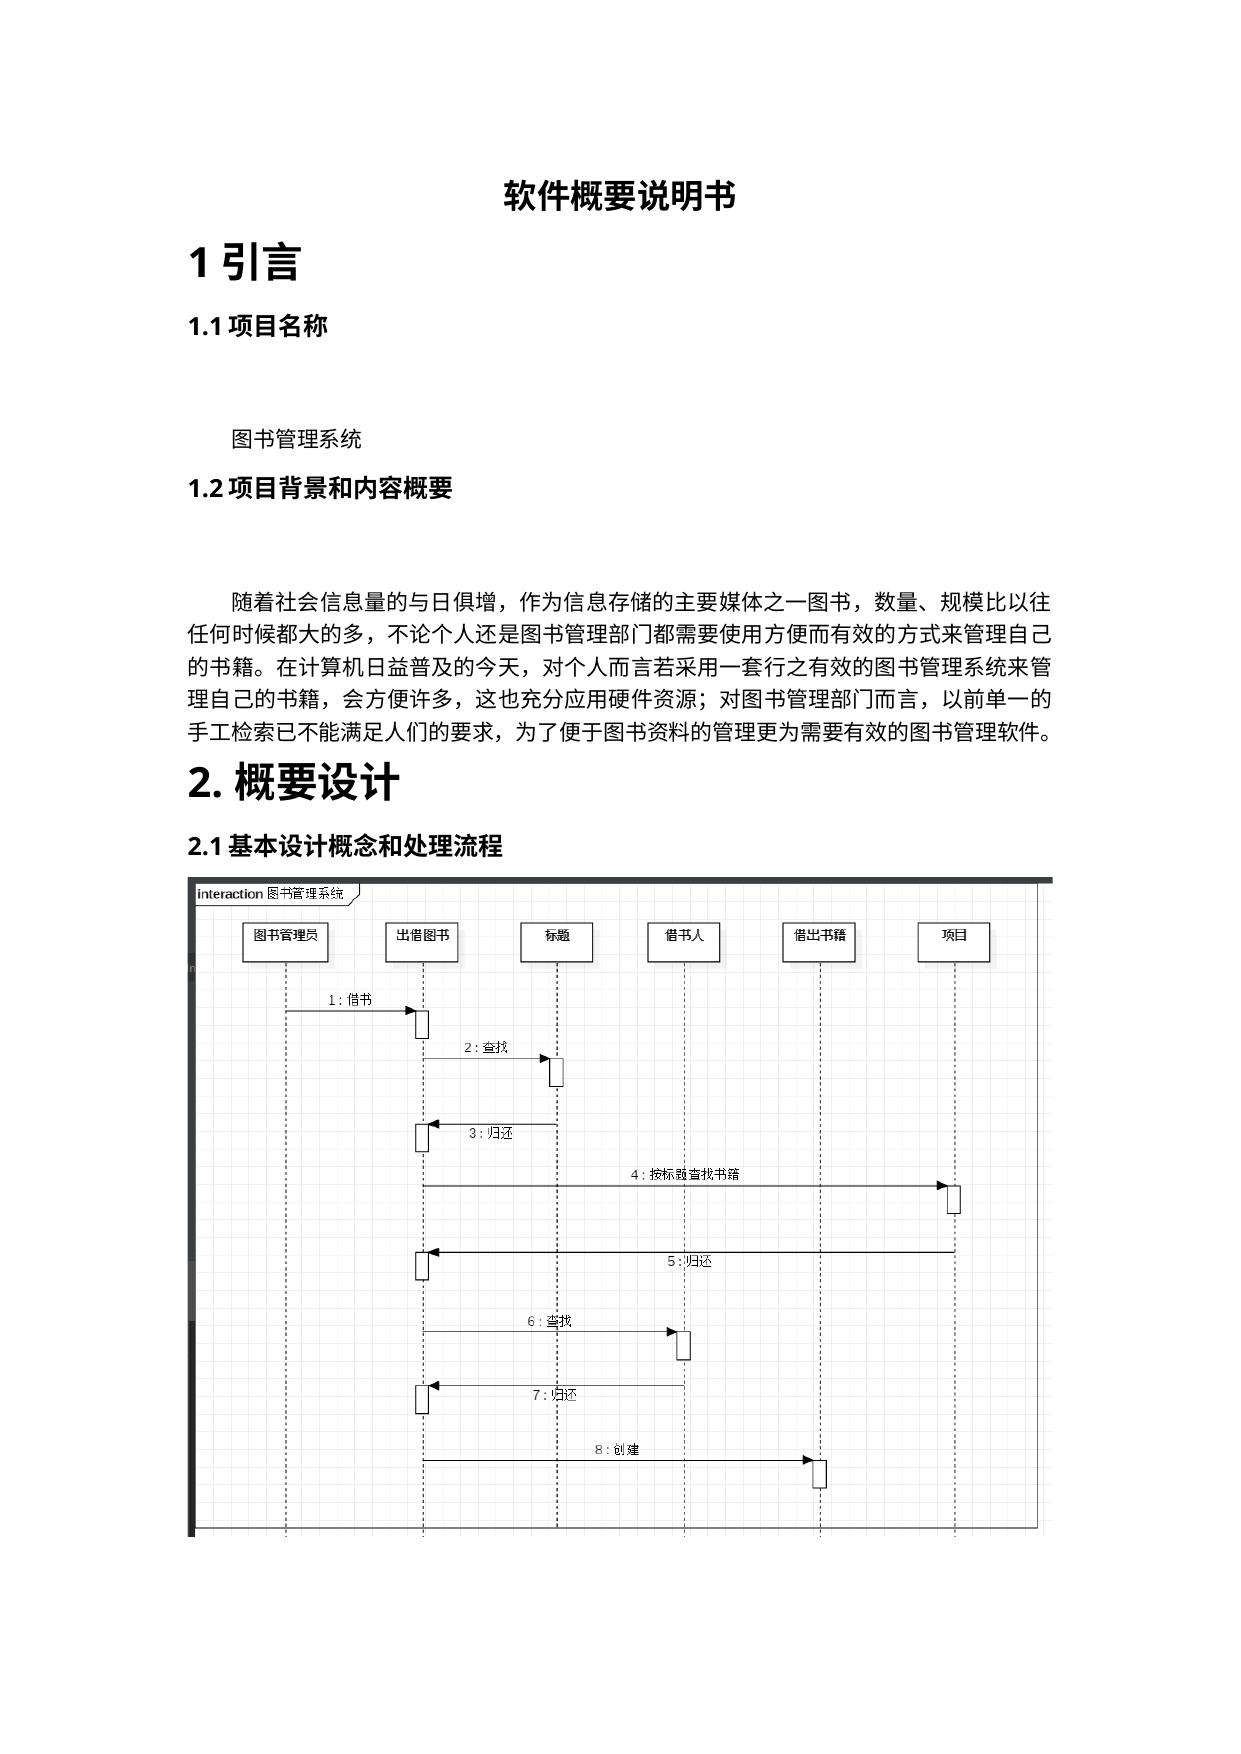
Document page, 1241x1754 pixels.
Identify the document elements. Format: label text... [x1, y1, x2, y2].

text 2. 概要设计 [187, 747, 1053, 812]
text 软件概要说明书 [187, 162, 1053, 227]
text 随着社会信息量的与日俱增，作为信息存储的主要媒体之一图书，数量、规模比以往任何时候都大的多，不论个人还是图书管理部门都需要使用方便而有效的方式来管理自己的书籍。在计算机日益普及的今天，对个人而言若采用一套行之有效的图书管理系统来管理自己的书籍，会方便许多，这也充分应用硬件资源；对图书管理部门而言，以前单一的手工检索已不能满足人们的要求，为了便于图书资料的管理更为需要有效的图书管理软件。 [187, 584, 1053, 747]
text 1.1项目名称 [187, 292, 1053, 357]
text 图书管理系统 [187, 422, 1053, 454]
text 1.2项目背景和内容概要 [187, 454, 1053, 519]
picture [187, 877, 1053, 1537]
text 2.1基本设计概念和处理流程 [187, 812, 1053, 877]
text 1引言 [187, 227, 1053, 292]
